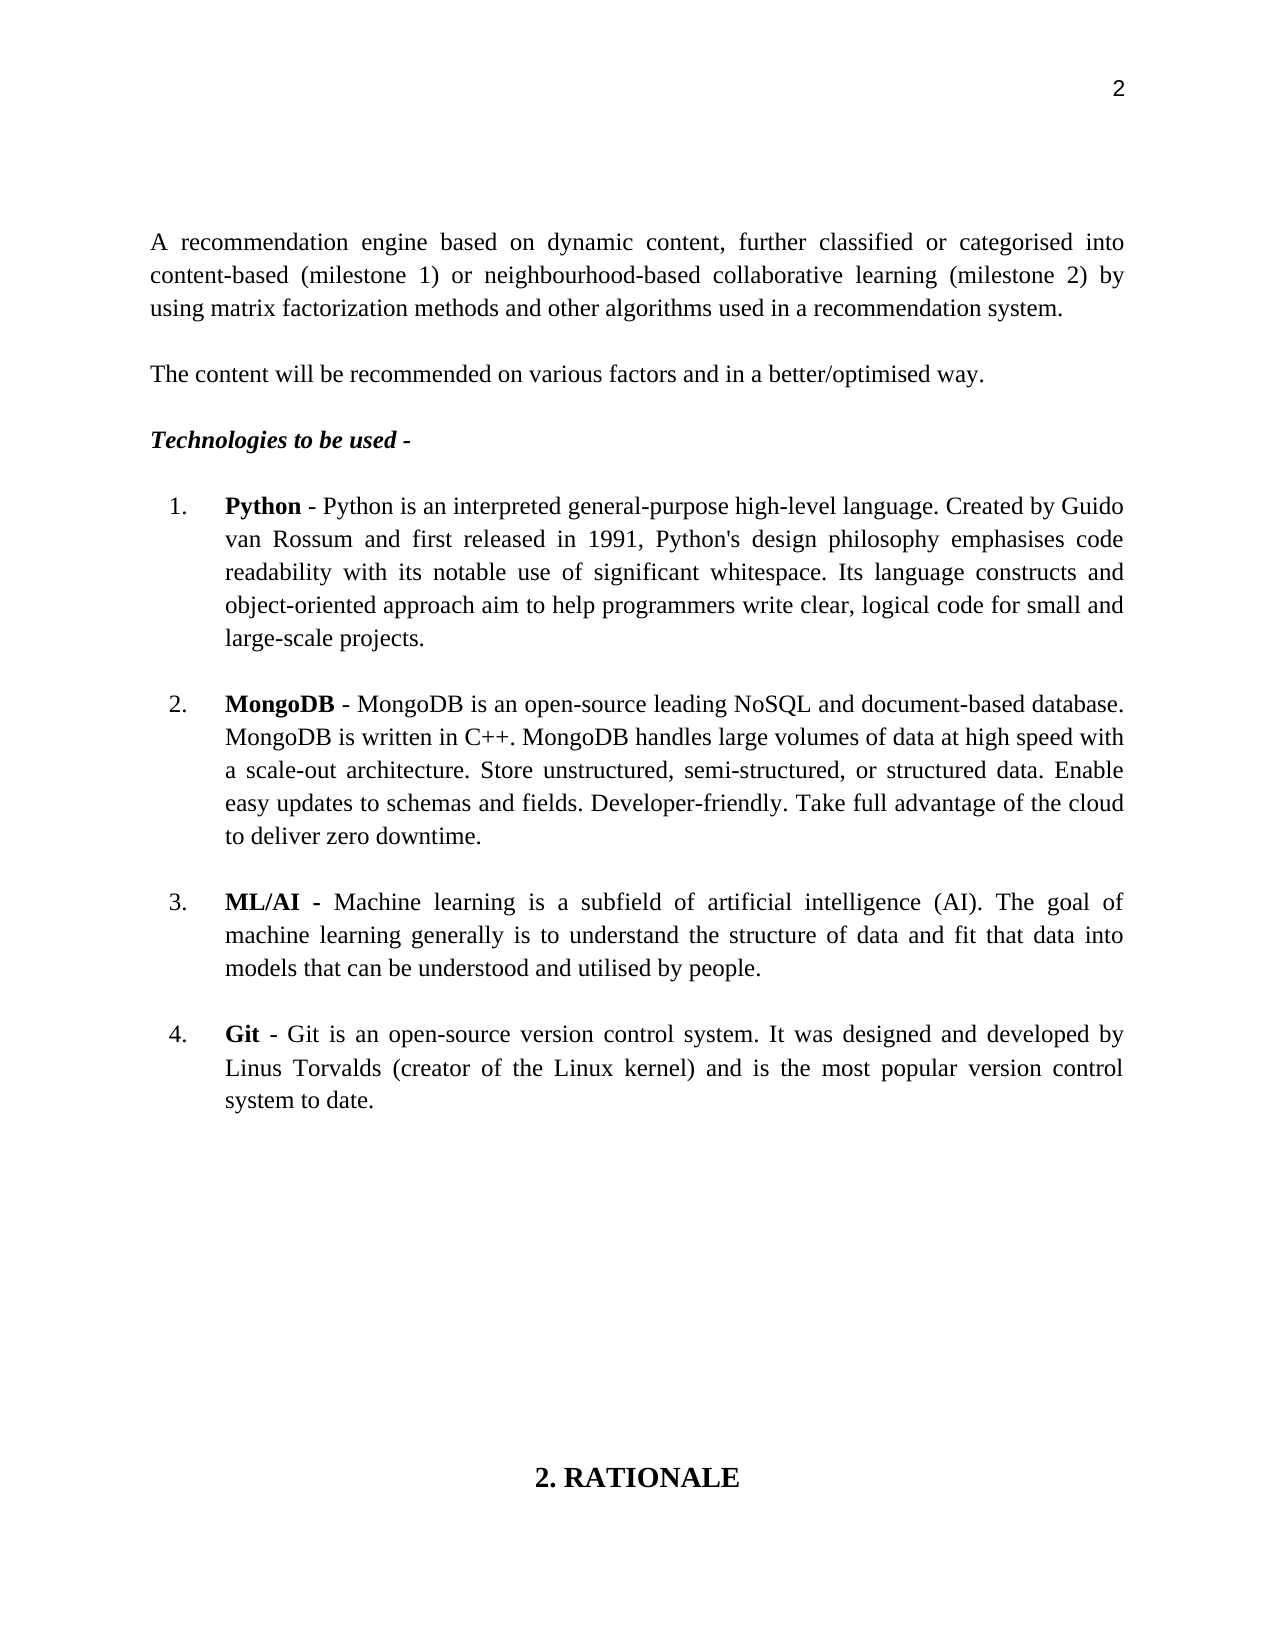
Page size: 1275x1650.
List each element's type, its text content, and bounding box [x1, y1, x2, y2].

text 2. RATIONALE [150, 1460, 1125, 1493]
list ML/AI - Machine learning is a subfield of artificial intelligence (AI). The goal of machine learning generally is to understand the structure of data and fit that data into models that can be understood and utilised by people. [187, 887, 1125, 982]
list Git - Git is an open-source version control system. It was designed and developed by Linus Torvalds (creator of the Linux kernel) and is the most popular version control system to date. [187, 1019, 1125, 1114]
text The content will be recommended on various factors and in a better/optimised way. [150, 359, 1125, 388]
list MongoDB - MongoDB is an open-source leading NoSQL and document-based database. MongoDB is written in C++. MongoDB handles large volumes of data at high speed with a scale-out architecture. Store unstructured, semi-structured, or structured data. Enable easy updates to schemas and fields. Developer-friendly. Take full advantage of the cloud to deliver zero downtime. [187, 689, 1125, 850]
list Python - Python is an interpreted general-purpose high-level language. Created by Guido van Rossum and first released in 1991, Python's design philosophy emphasises code readability with its notable use of significant whitespace. Its language constructs and object-oriented approach aim to help programmers write clear, logical code for small and large-scale projects. [187, 491, 1125, 652]
text Technologies to be used - [150, 425, 1125, 454]
text A recommendation engine based on dynamic content, further classified or categorised into content-based (milestone 1) or neighbourhood-based collaborative learning (milestone 2) by using matrix factorization methods and other algorithms used in a recommendation system. [150, 227, 1125, 322]
